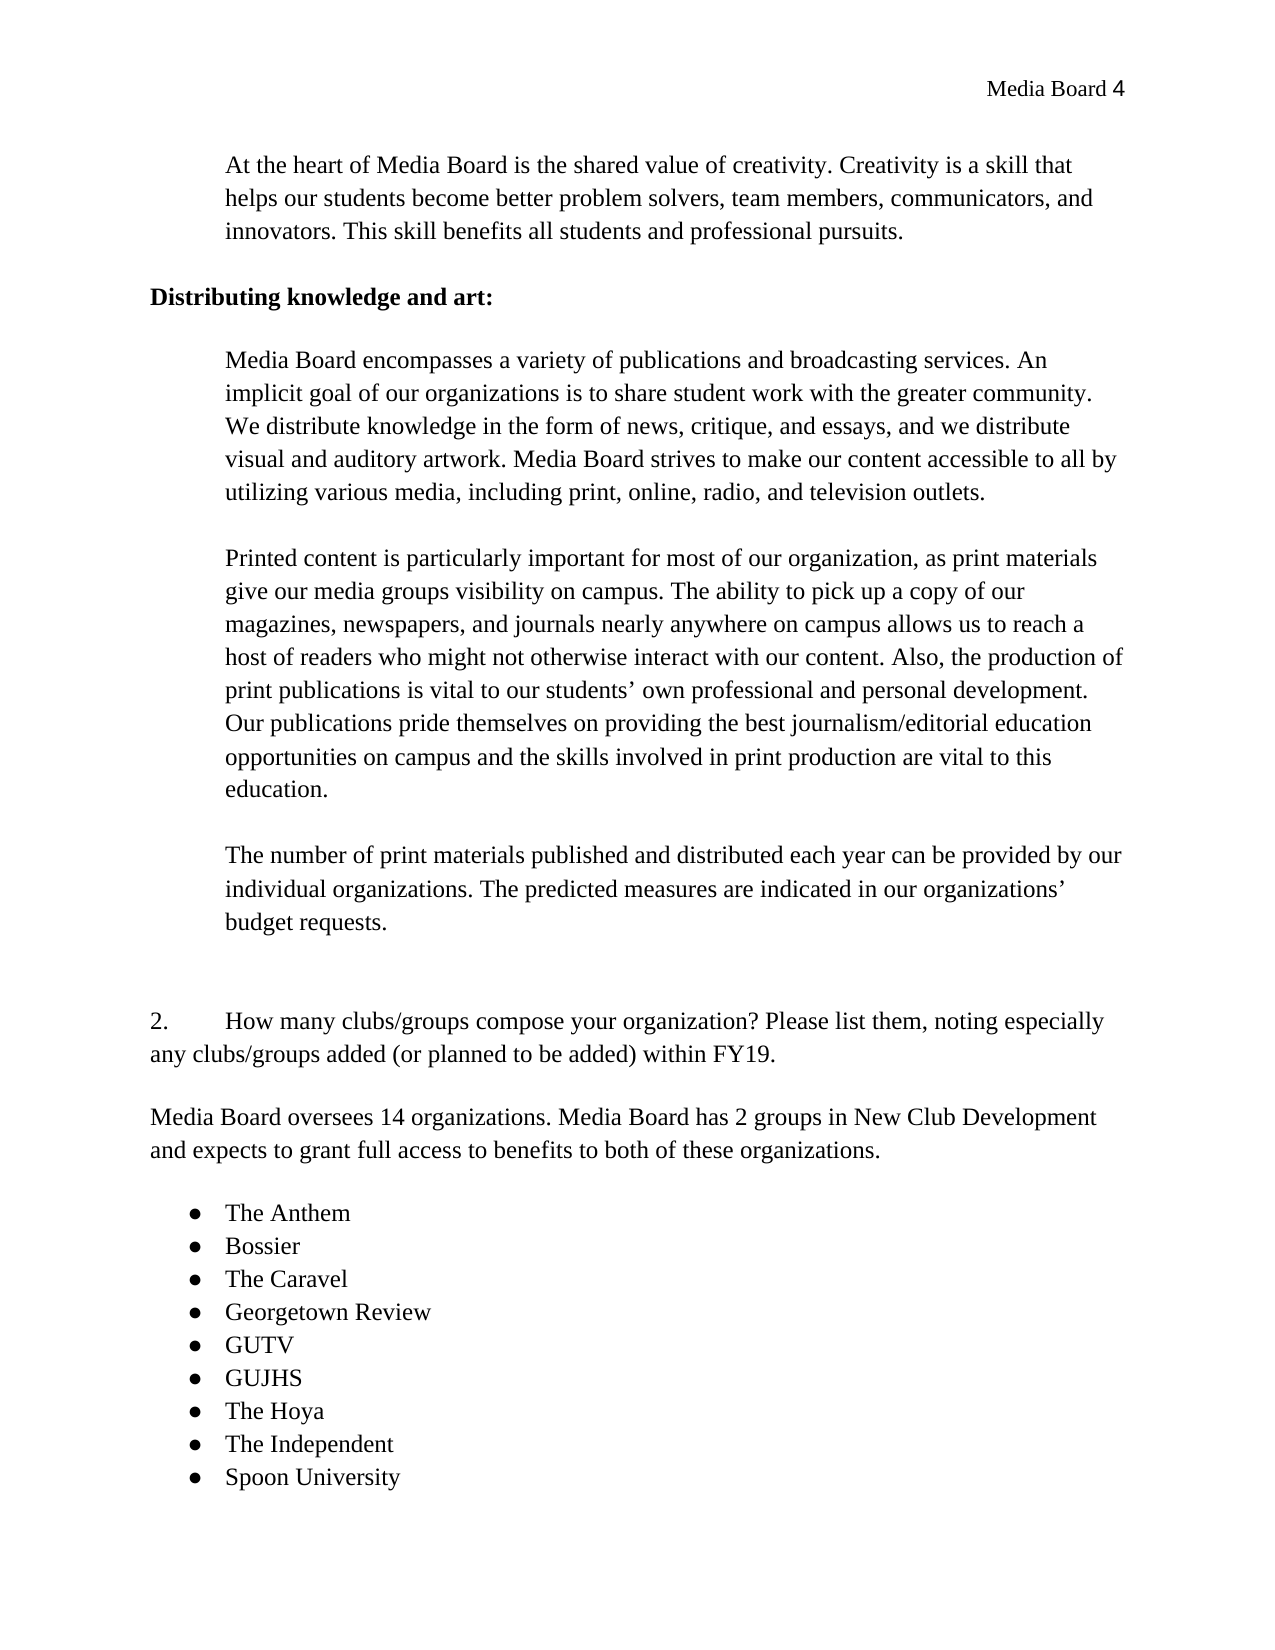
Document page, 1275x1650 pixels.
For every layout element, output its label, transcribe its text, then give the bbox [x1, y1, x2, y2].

text Media Board oversees 14 organizations. Media Board has 2 groups in New Club Development and expects to grant full access to benefits to both of these organizations. [150, 1102, 1125, 1194]
list The Hoya [187, 1396, 1125, 1425]
list The Caravel [187, 1264, 1125, 1293]
text Media Board encompasses a variety of publications and broadcasting services. An implicit goal of our organizations is to share student work with the greater community. We distribute knowledge in the form of news, critique, and essays, and we distribute visual and auditory artwork. Media Board strives to make our content accessible to all by utilizing various media, including print, online, radio, and television outlets. [225, 345, 1125, 506]
list GUTV [187, 1330, 1125, 1359]
text Printed content is particularly important for most of our organization, as print materials give our media groups visibility on campus. The ability to pick up a copy of our magazines, newspapers, and journals nearly anywhere on campus allows us to reach a host of readers who might not otherwise interact with our content. Also, the production of print publications is vital to our students’ own professional and personal development. Our publications pride themselves on providing the best journalism/editorial education opportunities on campus and the skills involved in print production are vital to this education. [225, 543, 1125, 803]
list GUJHS [187, 1363, 1125, 1392]
list The Independent [187, 1429, 1125, 1458]
text The number of print materials published and distributed each year can be provided by our individual organizations. The predicted measures are indicated in our organizations’ budget requests. [225, 841, 1125, 935]
text At the heart of Media Board is the shared value of creativity. Creativity is a skill that helps our students become better problem solvers, team members, communicators, and innovators. This skill benefits all students and professional pursuits. [225, 150, 1125, 245]
text Distributing knowledge and art: [150, 282, 1125, 311]
text 2. How many clubs/groups compose your organization? Please list them, noting especially any clubs/groups added (or planned to be added) within FY19. [150, 1006, 1125, 1067]
list Spoon University [187, 1462, 1125, 1491]
list The Anthem [187, 1198, 1125, 1227]
list Bossier [187, 1231, 1125, 1259]
list Georgetown Review [187, 1297, 1125, 1326]
